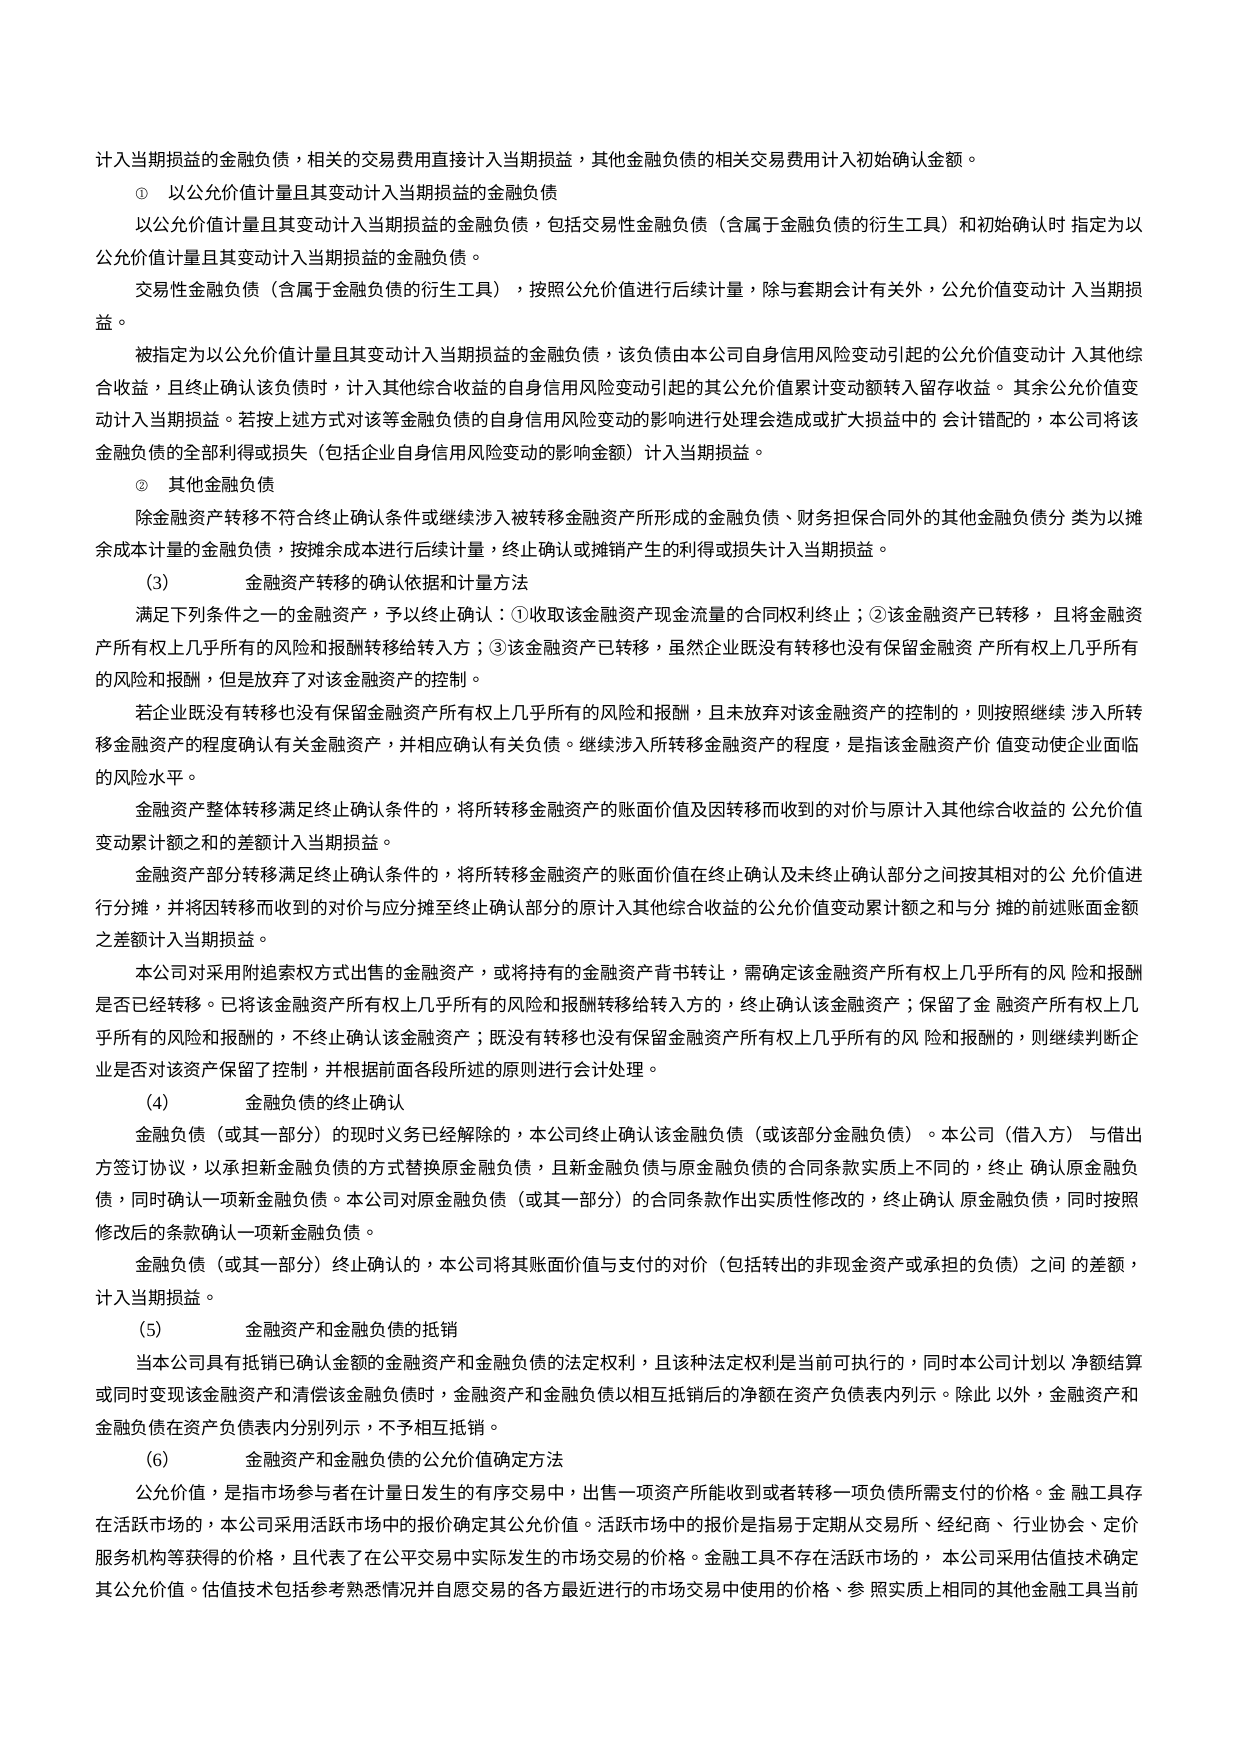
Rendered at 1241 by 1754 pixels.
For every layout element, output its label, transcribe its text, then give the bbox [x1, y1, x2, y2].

text 除金融资产转移不符合终止确认条件或继续涉入被转移金融资产所形成的金融负债、财务担保合同外的其他金融负债分 类为以摊余成本计量的金融负债，按摊余成本进行后续计量，终止确认或摊销产生的利得或损失计入当期损益。 [95, 498, 1144, 563]
text （5） 金融资产和金融负债的抵销 [95, 1311, 1144, 1343]
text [95, 141, 1144, 173]
text 当本公司具有抵销已确认金额的金融资产和金融负债的法定权利，且该种法定权利是当前可执行的，同时本公司计划以 净额结算或同时变现该金融资产和清偿该金融负债时，金融资产和金融负债以相互抵销后的净额在资产负债表内列示。除此 以外，金融资产和金融负债在资产负债表内分别列示，不予相互抵销。 [95, 1343, 1144, 1441]
text （6） 金融资产和金融负债的公允价值确定方法 [95, 1441, 1144, 1473]
list 其他金融负债 [95, 466, 1144, 498]
text 若企业既没有转移也没有保留金融资产所有权上几乎所有的风险和报酬，且未放弃对该金融资产的控制的，则按照继续 涉入所转移金融资产的程度确认有关金融资产，并相应确认有关负债。继续涉入所转移金融资产的程度，是指该金融资产价 值变动使企业面临的风险水平。 [95, 693, 1144, 791]
text （3） 金融资产转移的确认依据和计量方法 [95, 563, 1144, 596]
text 金融资产部分转移满足终止确认条件的，将所转移金融资产的账面价值在终止确认及未终止确认部分之间按其相对的公 允价值进行分摊，并将因转移而收到的对价与应分摊至终止确认部分的原计入其他综合收益的公允价值变动累计额之和与分 摊的前述账面金额之差额计入当期损益。 [95, 856, 1144, 953]
text 金融资产整体转移满足终止确认条件的，将所转移金融资产的账面价值及因转移而收到的对价与原计入其他综合收益的 公允价值变动累计额之和的差额计入当期损益。 [95, 791, 1144, 856]
text 本公司对采用附追索权方式出售的金融资产，或将持有的金融资产背书转让，需确定该金融资产所有权上几乎所有的风 险和报酬是否已经转移。已将该金融资产所有权上几乎所有的风险和报酬转移给转入方的，终止确认该金融资产；保留了金 融资产所有权上几乎所有的风险和报酬的，不终止确认该金融资产；既没有转移也没有保留金融资产所有权上几乎所有的风 险和报酬的，则继续判断企业是否对该资产保留了控制，并根据前面各段所述的原则进行会计处理。 [95, 953, 1144, 1083]
list 以公允价值计量且其变动计入当期损益的金融负债 [95, 173, 1144, 206]
text （4） 金融负债的终止确认 [95, 1083, 1144, 1116]
text 金融负债（或其一部分）终止确认的，本公司将其账面价值与支付的对价（包括转出的非现金资产或承担的负债）之间 的差额，计入当期损益。 [95, 1246, 1144, 1311]
text 被指定为以公允价值计量且其变动计入当期损益的金融负债，该负债由本公司自身信用风险变动引起的公允价值变动计 入其他综合收益，且终止确认该负债时，计入其他综合收益的自身信用风险变动引起的其公允价值累计变动额转入留存收益。 其余公允价值变动计入当期损益。若按上述方式对该等金融负债的自身信用风险变动的影响进行处理会造成或扩大损益中的 会计错配的，本公司将该金融负债的全部利得或损失（包括企业自身信用风险变动的影响金额）计入当期损益。 [95, 336, 1144, 466]
text 满足下列条件之一的金融资产，予以终止确认：①收取该金融资产现金流量的合同权利终止；②该金融资产已转移， 且将金融资产所有权上几乎所有的风险和报酬转移给转入方；③该金融资产已转移，虽然企业既没有转移也没有保留金融资 产所有权上几乎所有的风险和报酬，但是放弃了对该金融资产的控制。 [95, 596, 1144, 693]
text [95, 1473, 1144, 1603]
text 金融负债（或其一部分）的现时义务已经解除的，本公司终止确认该金融负债（或该部分金融负债）。本公司（借入方） 与借出方签订协议，以承担新金融负债的方式替换原金融负债，且新金融负债与原金融负债的合同条款实质上不同的，终止 确认原金融负债，同时确认一项新金融负债。本公司对原金融负债（或其一部分）的合同条款作出实质性修改的，终止确认 原金融负债，同时按照修改后的条款确认一项新金融负债。 [95, 1116, 1144, 1246]
text 交易性金融负债（含属于金融负债的衍生工具），按照公允价值进行后续计量，除与套期会计有关外，公允价值变动计 入当期损益。 [95, 271, 1144, 336]
text 以公允价值计量且其变动计入当期损益的金融负债，包括交易性金融负债（含属于金融负债的衍生工具）和初始确认时 指定为以公允价值计量且其变动计入当期损益的金融负债。 [95, 206, 1144, 271]
